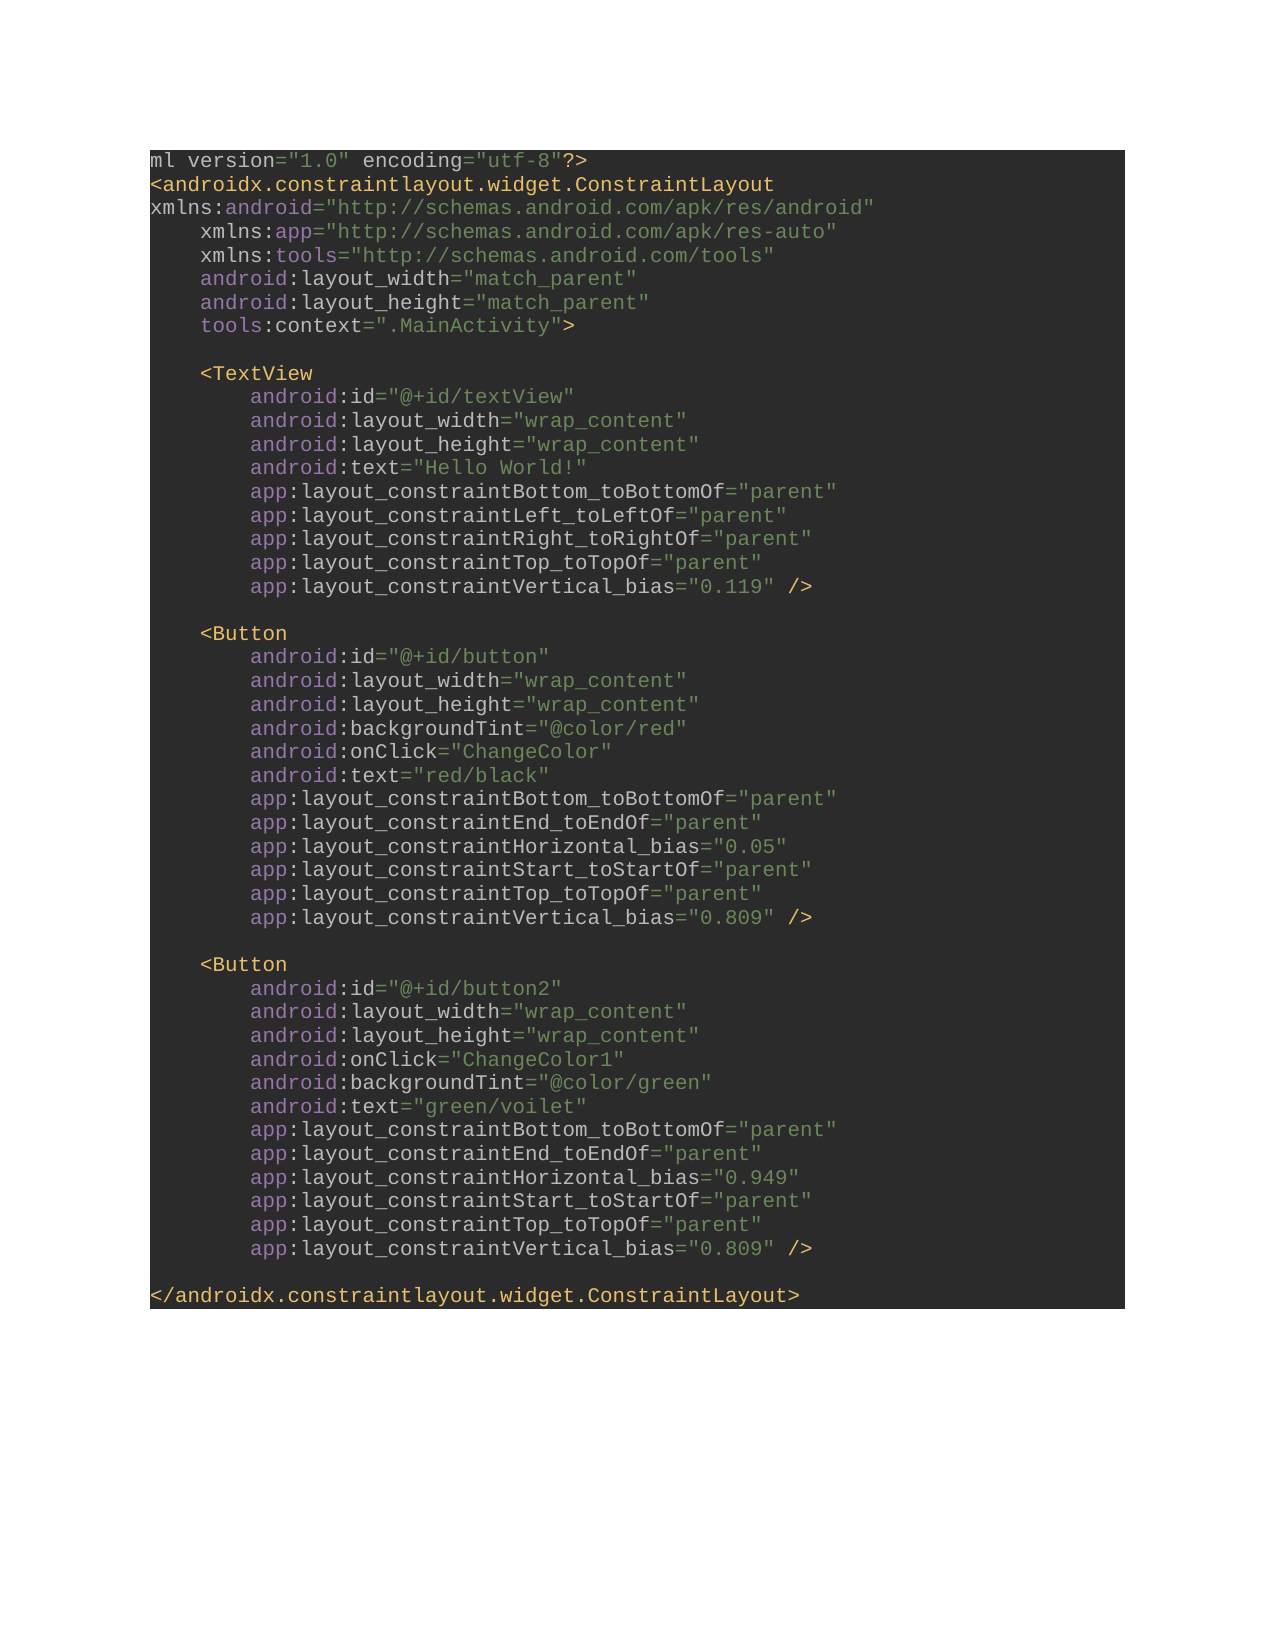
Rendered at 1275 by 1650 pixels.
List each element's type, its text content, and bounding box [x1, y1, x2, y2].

text ml version="1.0" encoding="utf-8"?> <androidx.constraintlayout.widget.ConstraintLayout xmlns:android="http://schemas.android.com/apk/res/android" xmlns:app="http://schemas.android.com/apk/res-auto" xmlns:tools="http://schemas.android.com/tools" android:layout_width="match_parent" android:layout_height="match_parent" tools:context=".MainActivity"> <TextView android:id="@+id/textView" android:layout_width="wrap_content" android:layout_height="wrap_content" android:text="Hello World!" app:layout_constraintBottom_toBottomOf="parent" app:layout_constraintLeft_toLeftOf="parent" app:layout_constraintRight_toRightOf="parent" app:layout_constraintTop_toTopOf="parent" app:layout_constraintVertical_bias="0.119" /> <Button android:id="@+id/button" android:layout_width="wrap_content" android:layout_height="wrap_content" android:backgroundTint="@color/red" android:onClick="ChangeColor" android:text="red/black" app:layout_constraintBottom_toBottomOf="parent" app:layout_constraintEnd_toEndOf="parent" app:layout_constraintHorizontal_bias="0.05" app:layout_constraintStart_toStartOf="parent" app:layout_constraintTop_toTopOf="parent" app:layout_constraintVertical_bias="0.809" /> <Button android:id="@+id/button2" android:layout_width="wrap_content" android:layout_height="wrap_content" android:onClick="ChangeColor1" android:backgroundTint="@color/green" android:text="green/voilet" app:layout_constraintBottom_toBottomOf="parent" app:layout_constraintEnd_toEndOf="parent" app:layout_constraintHorizontal_bias="0.949" app:layout_constraintStart_toStartOf="parent" app:layout_constraintTop_toTopOf="parent" app:layout_constraintVertical_bias="0.809" /> </androidx.constraintlayout.widget.ConstraintLayout> [150, 150, 1125, 1309]
